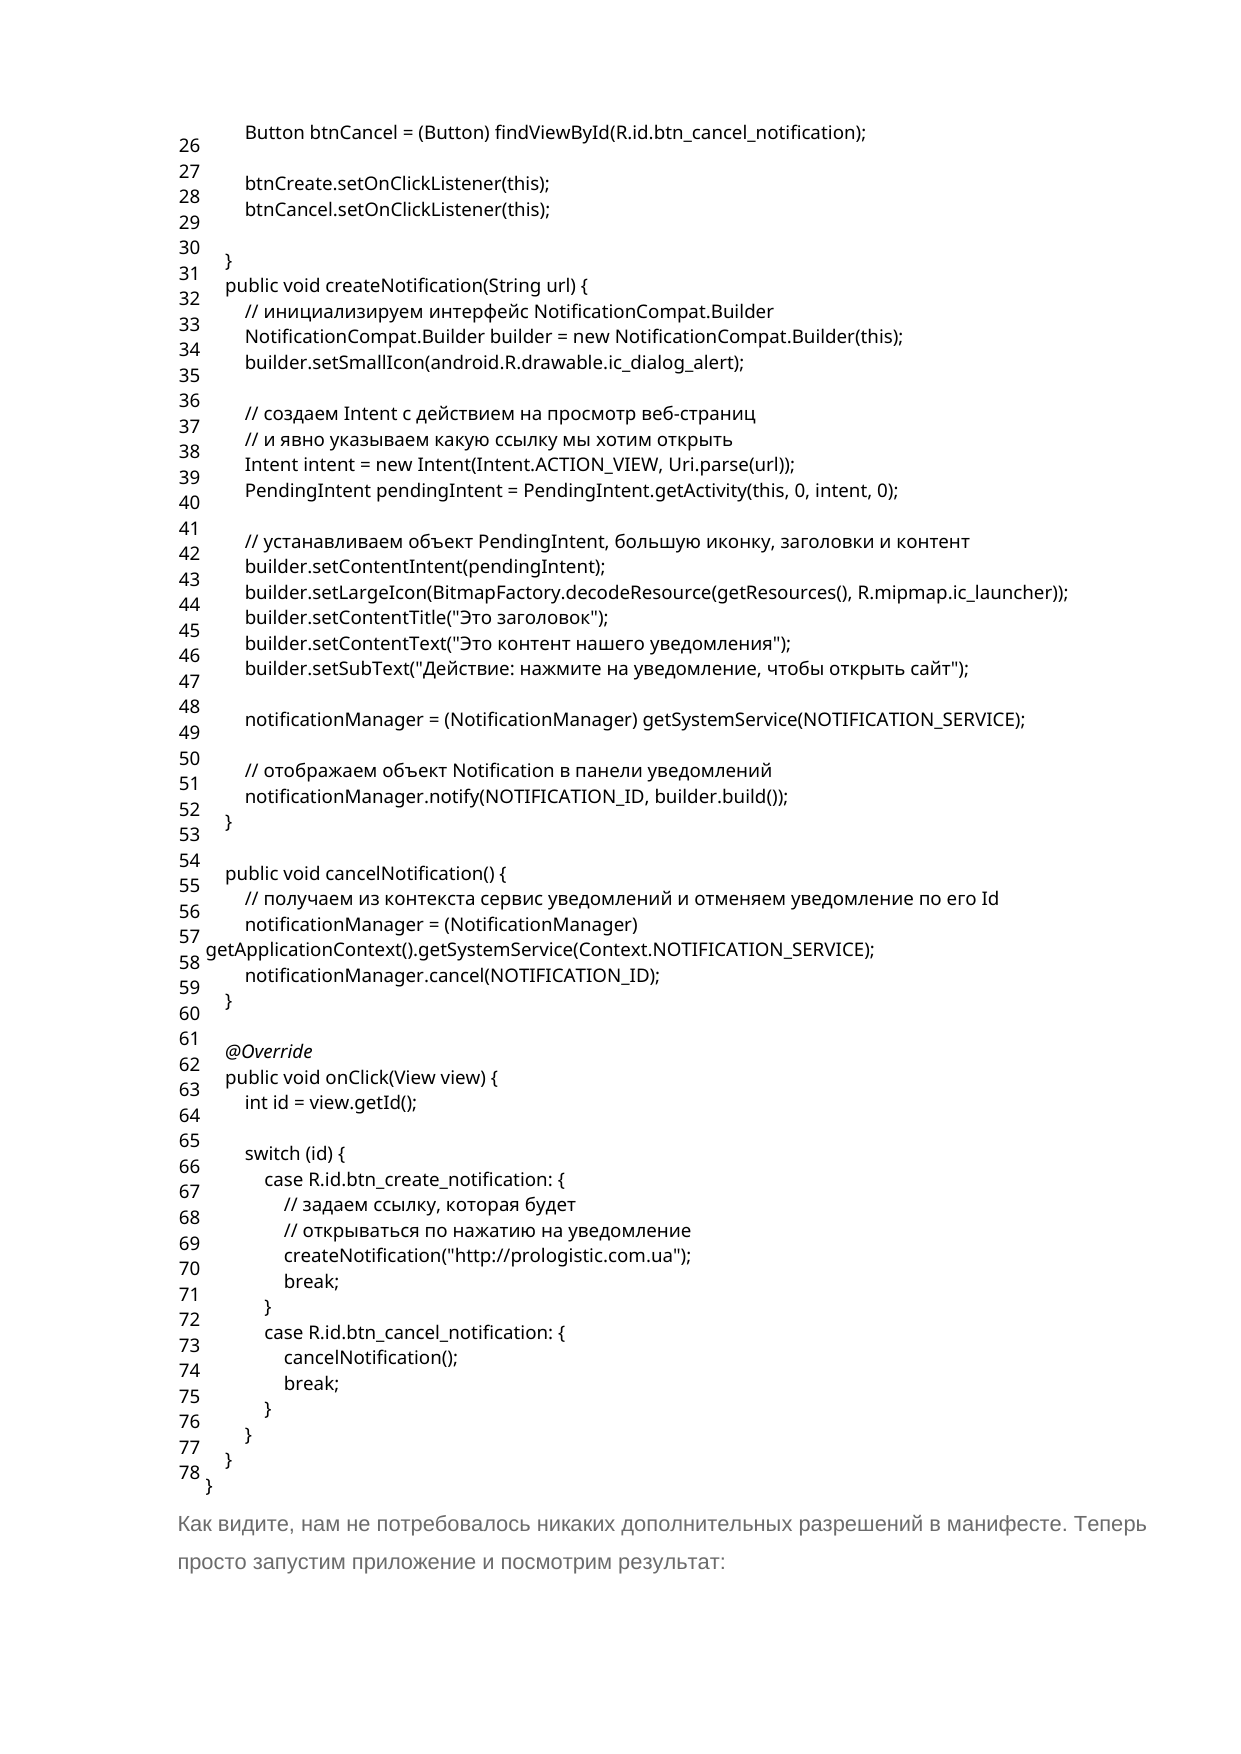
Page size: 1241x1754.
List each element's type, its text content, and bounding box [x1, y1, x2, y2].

text Как видите, нам не потребовалось никаких дополнительных разрешений в манифесте. Теперь просто запустим приложение и посмотрим результат: [177, 1499, 1152, 1574]
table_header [204, 118, 1152, 1499]
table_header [177, 118, 204, 1499]
